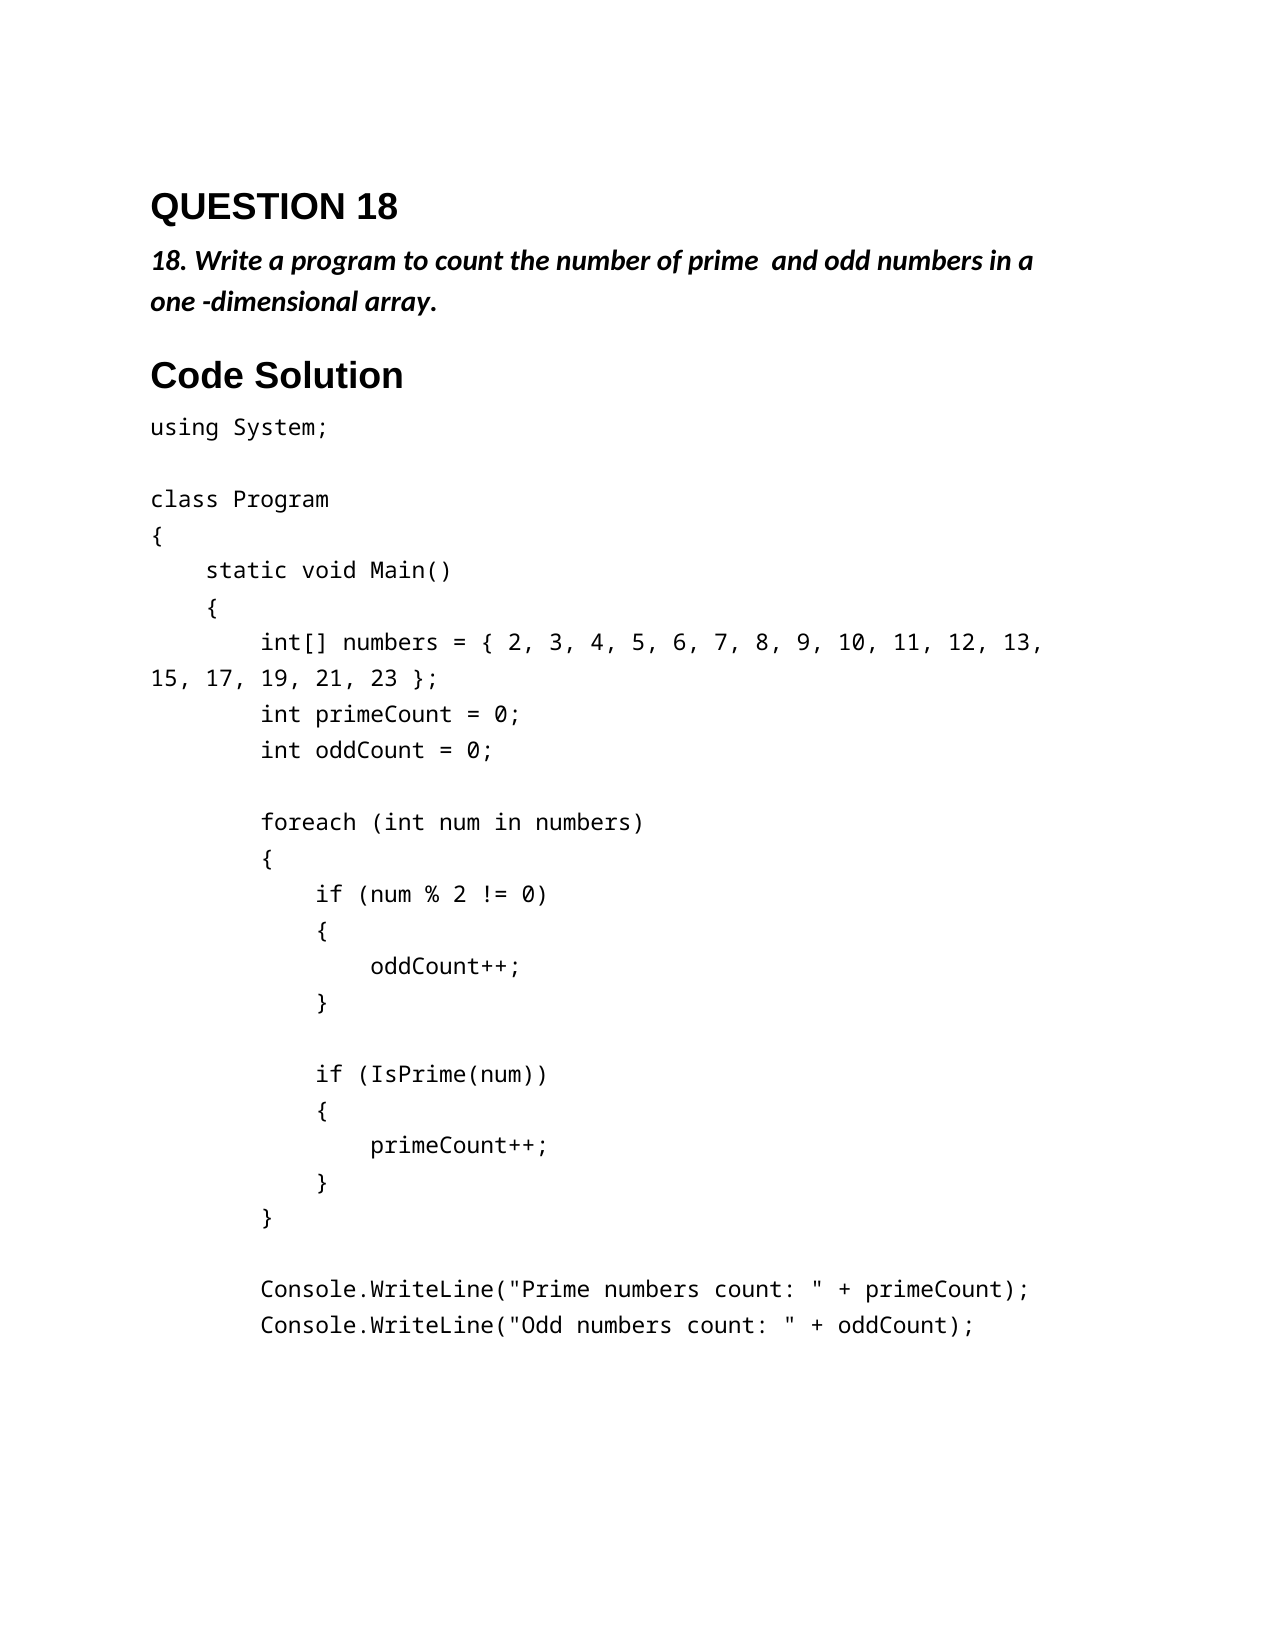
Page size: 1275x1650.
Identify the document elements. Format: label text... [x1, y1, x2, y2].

subtitle Code Solution [150, 353, 1064, 396]
text 18. Write a program to count the number of prime and odd numbers in a one -dimensional array. [150, 242, 1064, 318]
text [150, 411, 1064, 1340]
subtitle QUESTION 18 [150, 184, 1064, 227]
